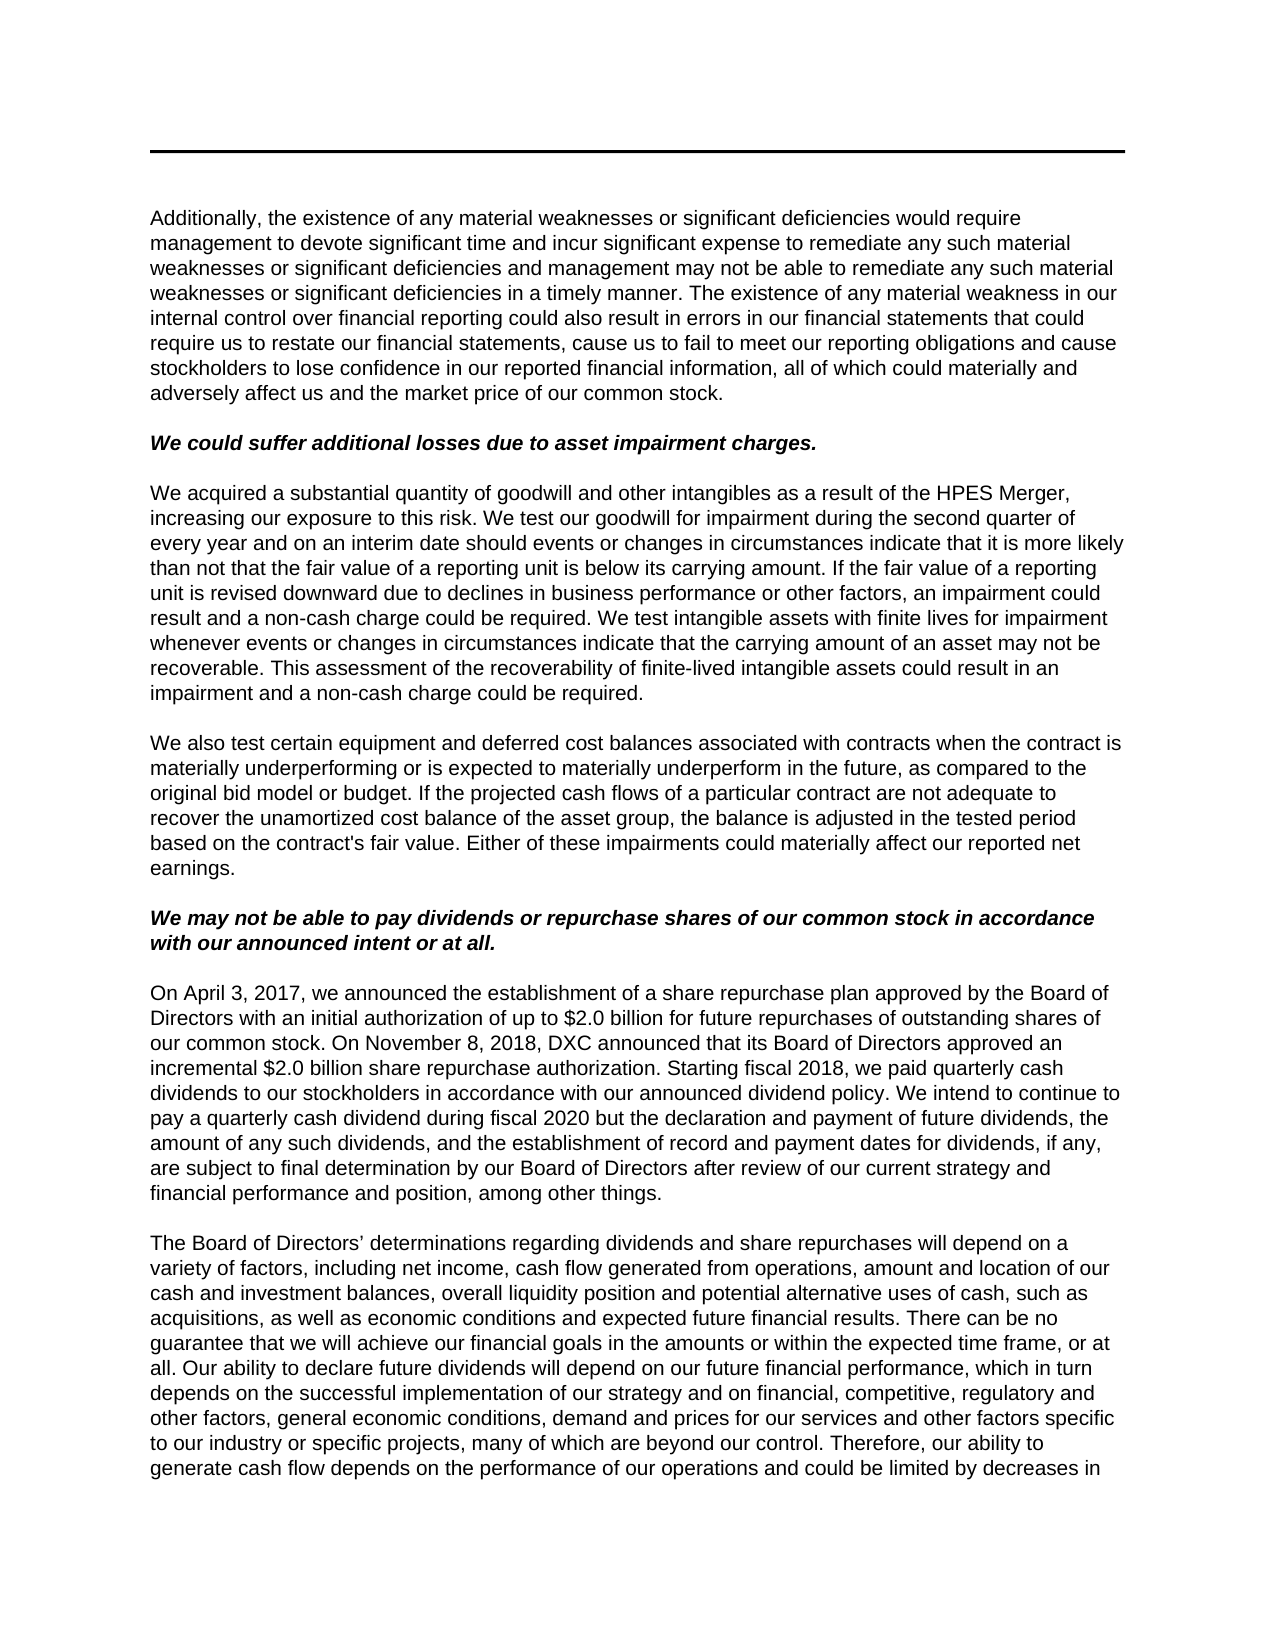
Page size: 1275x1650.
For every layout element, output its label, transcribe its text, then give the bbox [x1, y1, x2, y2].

text Additionally, the existence of any material weaknesses or significant deficiencies would require management to devote significant time and incur significant expense to remediate any such material weaknesses or significant deficiencies and management may not be able to remediate any such material weaknesses or significant deficiencies in a timely manner. The existence of any material weakness in our internal control over financial reporting could also result in errors in our financial statements that could require us to restate our financial statements, cause us to fail to meet our reporting obligations and cause stockholders to lose confidence in our reported financial information, all of which could materially and adversely affect us and the market price of our common stock. [150, 204, 1125, 404]
text We acquired a substantial quantity of goodwill and other intangibles as a result of the HPES Merger, increasing our exposure to this risk. We test our goodwill for impairment during the second quarter of every year and on an interim date should events or changes in circumstances indicate that it is more likely than not that the fair value of a reporting unit is below its carrying amount. If the fair value of a reporting unit is revised downward due to declines in business performance or other factors, an impairment could result and a non-cash charge could be required. We test intangible assets with finite lives for impairment whenever events or changes in circumstances indicate that the carrying amount of an asset may not be recoverable. This assessment of the recoverability of finite-lived intangible assets could result in an impairment and a non-cash charge could be required. [150, 479, 1125, 704]
text We also test certain equipment and deferred cost balances associated with contracts when the contract is materially underperforming or is expected to materially underperform in the future, as compared to the original bid model or budget. If the projected cash flows of a particular contract are not adequate to recover the unamortized cost balance of the asset group, the balance is adjusted in the tested period based on the contract's fair value. Either of these impairments could materially affect our reported net earnings. [150, 729, 1125, 879]
text We could suffer additional losses due to asset impairment charges. [150, 429, 1125, 454]
text On April 3, 2017, we announced the establishment of a share repurchase plan approved by the Board of Directors with an initial authorization of up to $2.0 billion for future repurchases of outstanding shares of our common stock. On November 8, 2018, DXC announced that its Board of Directors approved an incremental $2.0 billion share repurchase authorization. Starting fiscal 2018, we paid quarterly cash dividends to our stockholders in accordance with our announced dividend policy. We intend to continue to pay a quarterly cash dividend during fiscal 2020 but the declaration and payment of future dividends, the amount of any such dividends, and the establishment of record and payment dates for dividends, if any, are subject to final determination by our Board of Directors after review of our current strategy and financial performance and position, among other things. [150, 979, 1125, 1204]
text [150, 1229, 1125, 1479]
text We may not be able to pay dividends or repurchase shares of our common stock in accordance with our announced intent or at all. [150, 904, 1125, 954]
